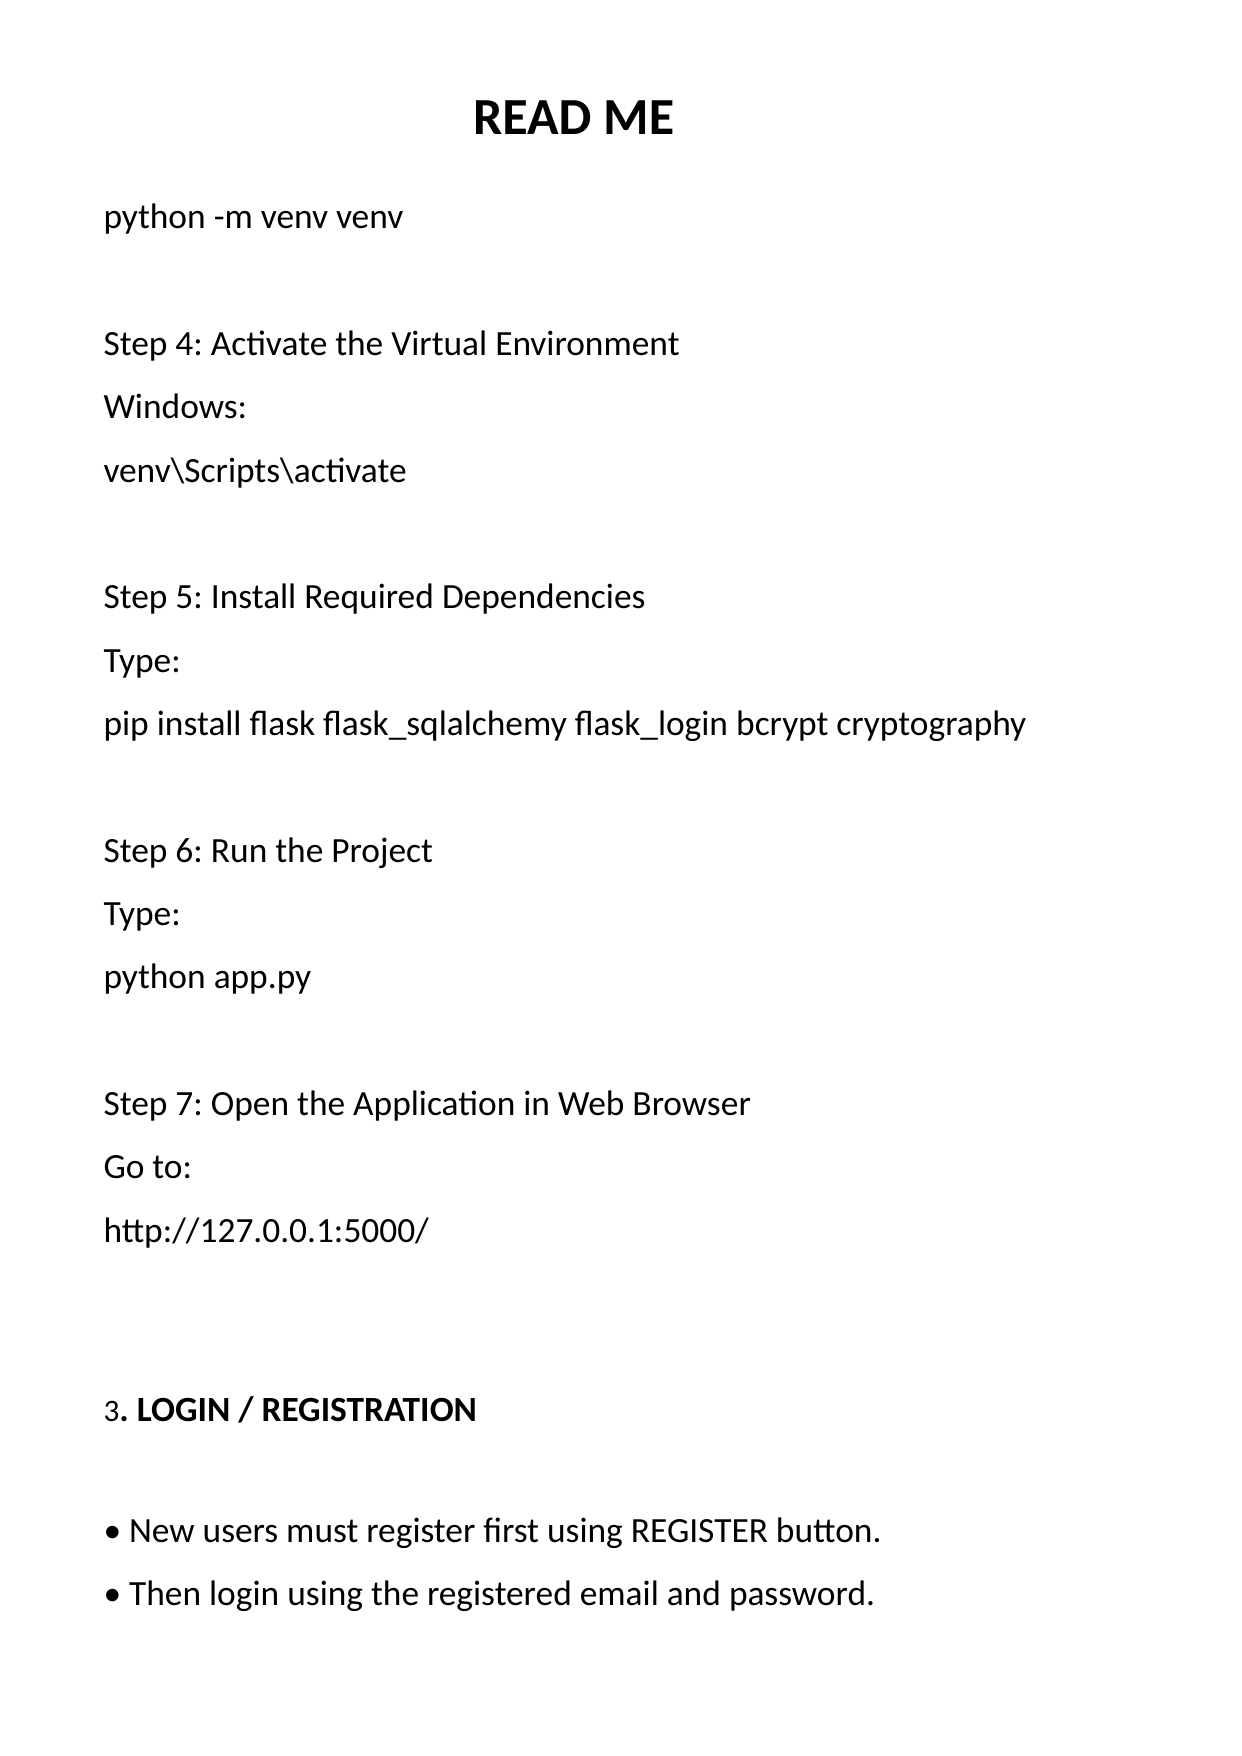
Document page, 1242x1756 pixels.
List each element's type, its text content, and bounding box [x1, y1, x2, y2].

text Type: [103, 638, 1183, 681]
text Go to: [103, 1144, 1183, 1188]
text pip install flask flask_sqlalchemy flask_login bcrypt cryptography [103, 701, 1183, 744]
text 3. LOGIN / REGISTRATION [103, 1387, 1183, 1430]
text • New users must register first using REGISTER button. [103, 1508, 1183, 1551]
text python app.py [103, 954, 1183, 998]
text Step 5: Install Required Dependencies [103, 574, 1183, 618]
text Windows: [103, 384, 1183, 428]
text python -m venv venv [103, 194, 1183, 238]
text http://127.0.0.1:5000/ [103, 1208, 1183, 1251]
text • Then login using the registered email and password. [103, 1571, 1183, 1614]
text Step 7: Open the Application in Web Browser [103, 1081, 1183, 1124]
text Step 4: Activate the Virtual Environment [103, 321, 1183, 364]
text Step 6: Run the Project [103, 828, 1183, 871]
text Type: [103, 891, 1183, 934]
text venv\Scripts\activate [103, 448, 1183, 491]
